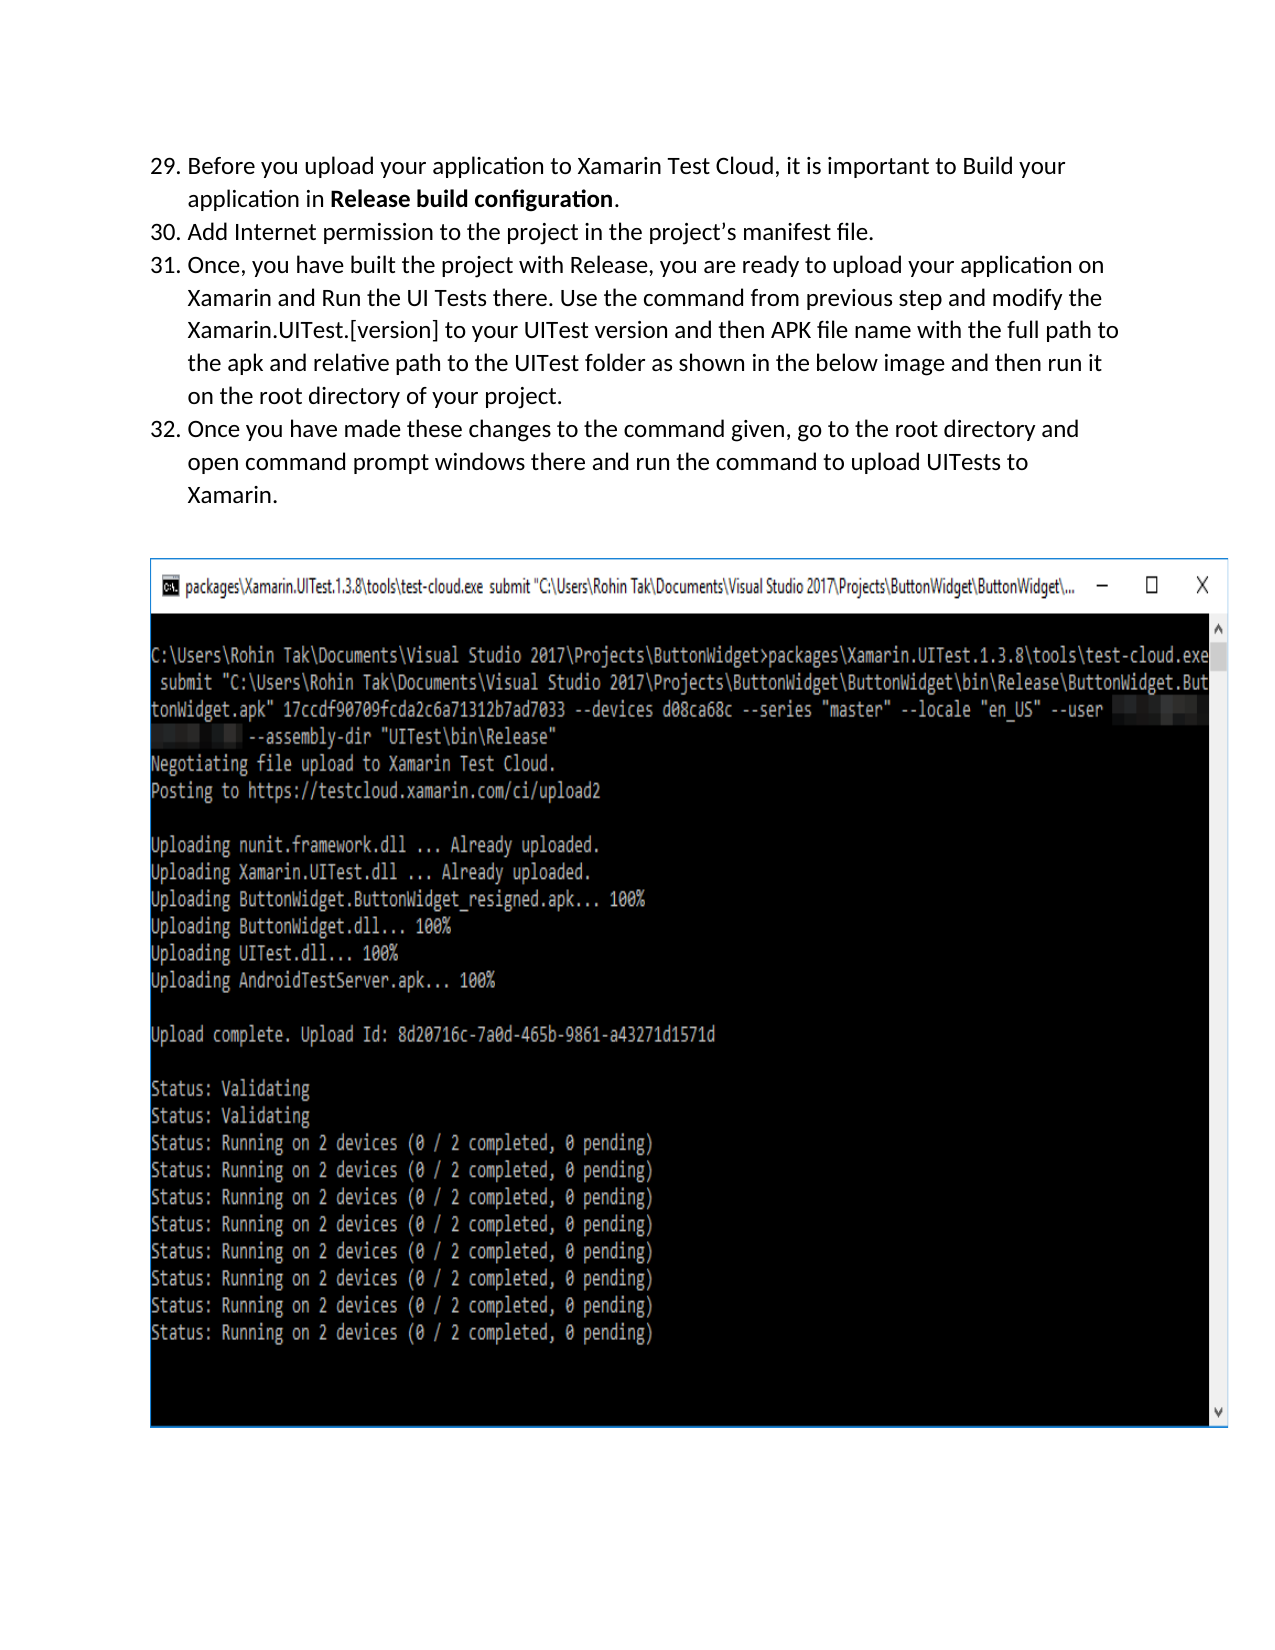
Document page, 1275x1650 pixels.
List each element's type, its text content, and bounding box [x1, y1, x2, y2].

picture [150, 558, 1229, 1428]
list Add Internet permission to the project in the project’s manifest file. [150, 216, 1125, 246]
list Before you upload your application to Xamarin Test Cloud, it is important to Build your application in Release build configuration. [150, 150, 1125, 213]
list Once, you have built the project with Release, you are ready to upload your application on Xamarin and Run the UI Tests there. Use the command from previous step and modify the Xamarin.UITest.[version] to your UITest version and then APK file name with the full path to the apk and relative path to the UITest folder as shown in the below image and then run it on the root directory of your project. [150, 249, 1125, 411]
list Once you have made these changes to the command given, go to the root directory and open command prompt windows there and run the command to upload UITests to Xamarin. [150, 413, 1125, 510]
